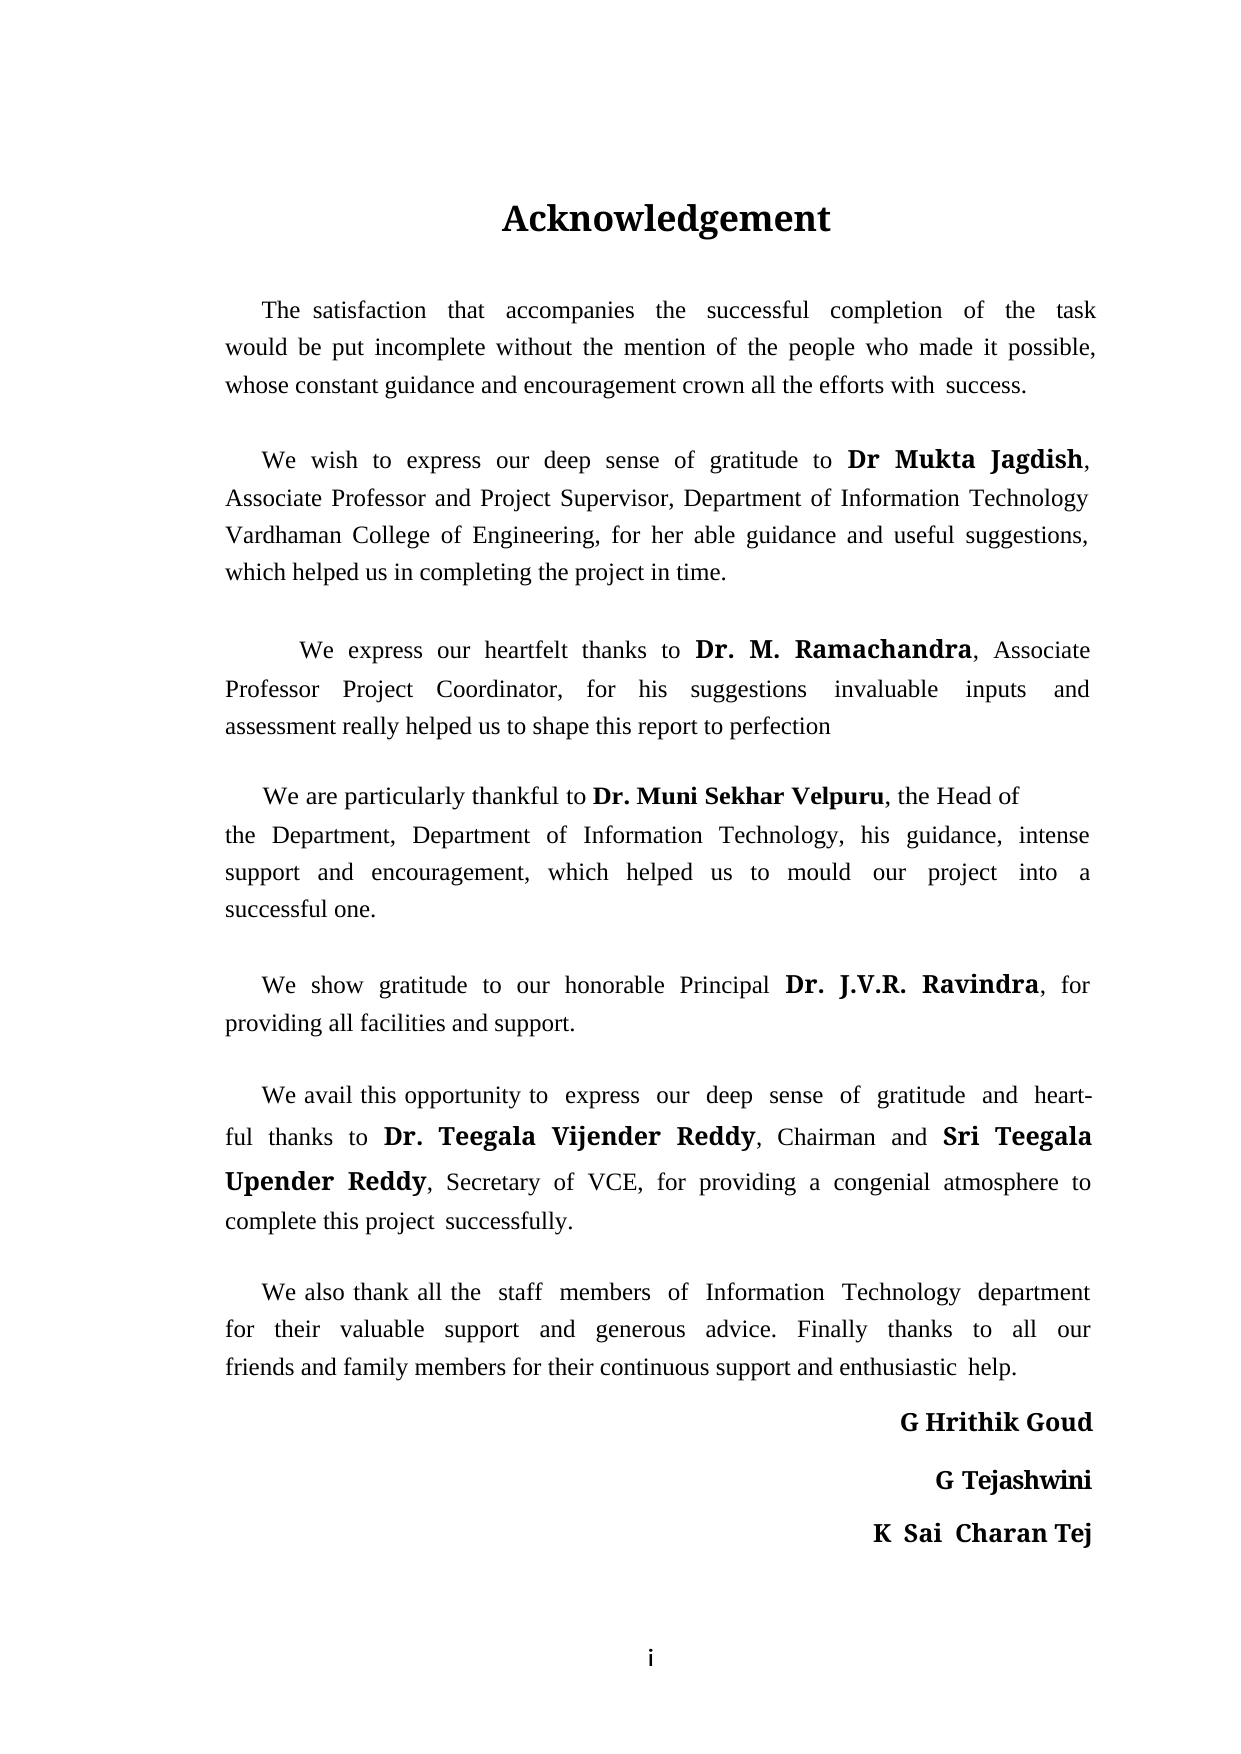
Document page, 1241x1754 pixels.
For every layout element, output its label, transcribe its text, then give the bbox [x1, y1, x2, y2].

text We are particularly thankful to Dr. Muni Sekhar Velpuru, the Head of [262, 781, 1181, 810]
subtitle Acknowledgement [177, 194, 1156, 242]
text We wish to express our deep sense of gratitude to Dr Mukta Jagdish, Associate Professor and Project Supervisor, Department of Information Technology Vardhaman College of Engineering, for her able guidance and useful suggestions, which helped us in completing the project in time. [225, 441, 1090, 586]
text We also thank all the staff members of Information Technology department for their valuable support and generous advice. Finally thanks to all our friends and family members for their continuous support and enthusiastic help. [225, 1277, 1090, 1380]
text We show gratitude to our honorable Principal Dr. J.V.R. Ravindra, for providing all facilities and support. [225, 966, 1090, 1037]
text The satisfaction that accompanies the successful completion of the task would be put incomplete without the mention of the people who made it possible, whose constant guidance and encouragement crown all the efforts with success. [225, 295, 1097, 398]
text We avail this opportunity to express our deep sense of gratitude and heart- ful thanks to Dr. Teegala Vijender Reddy, Chairman and Sri Teegala Upender Reddy, Secretary of VCE, for providing a congenial atmosphere to complete this project successfully. [225, 1080, 1092, 1235]
text We express our heartfelt thanks to Dr. M. Ramachandra, Associate Professor Project Coordinator, for his suggestions invaluable inputs and assessment really helped us to shape this report to perfection [225, 631, 1090, 740]
text the Department, Department of Information Technology, his guidance, intense support and encouragement, which helped us to mould our project into a successful one. [225, 820, 1091, 923]
text G Hrithik Goud G Tejashwini [891, 1404, 1093, 1497]
text K Sai Charan Tej [177, 1521, 1093, 1548]
